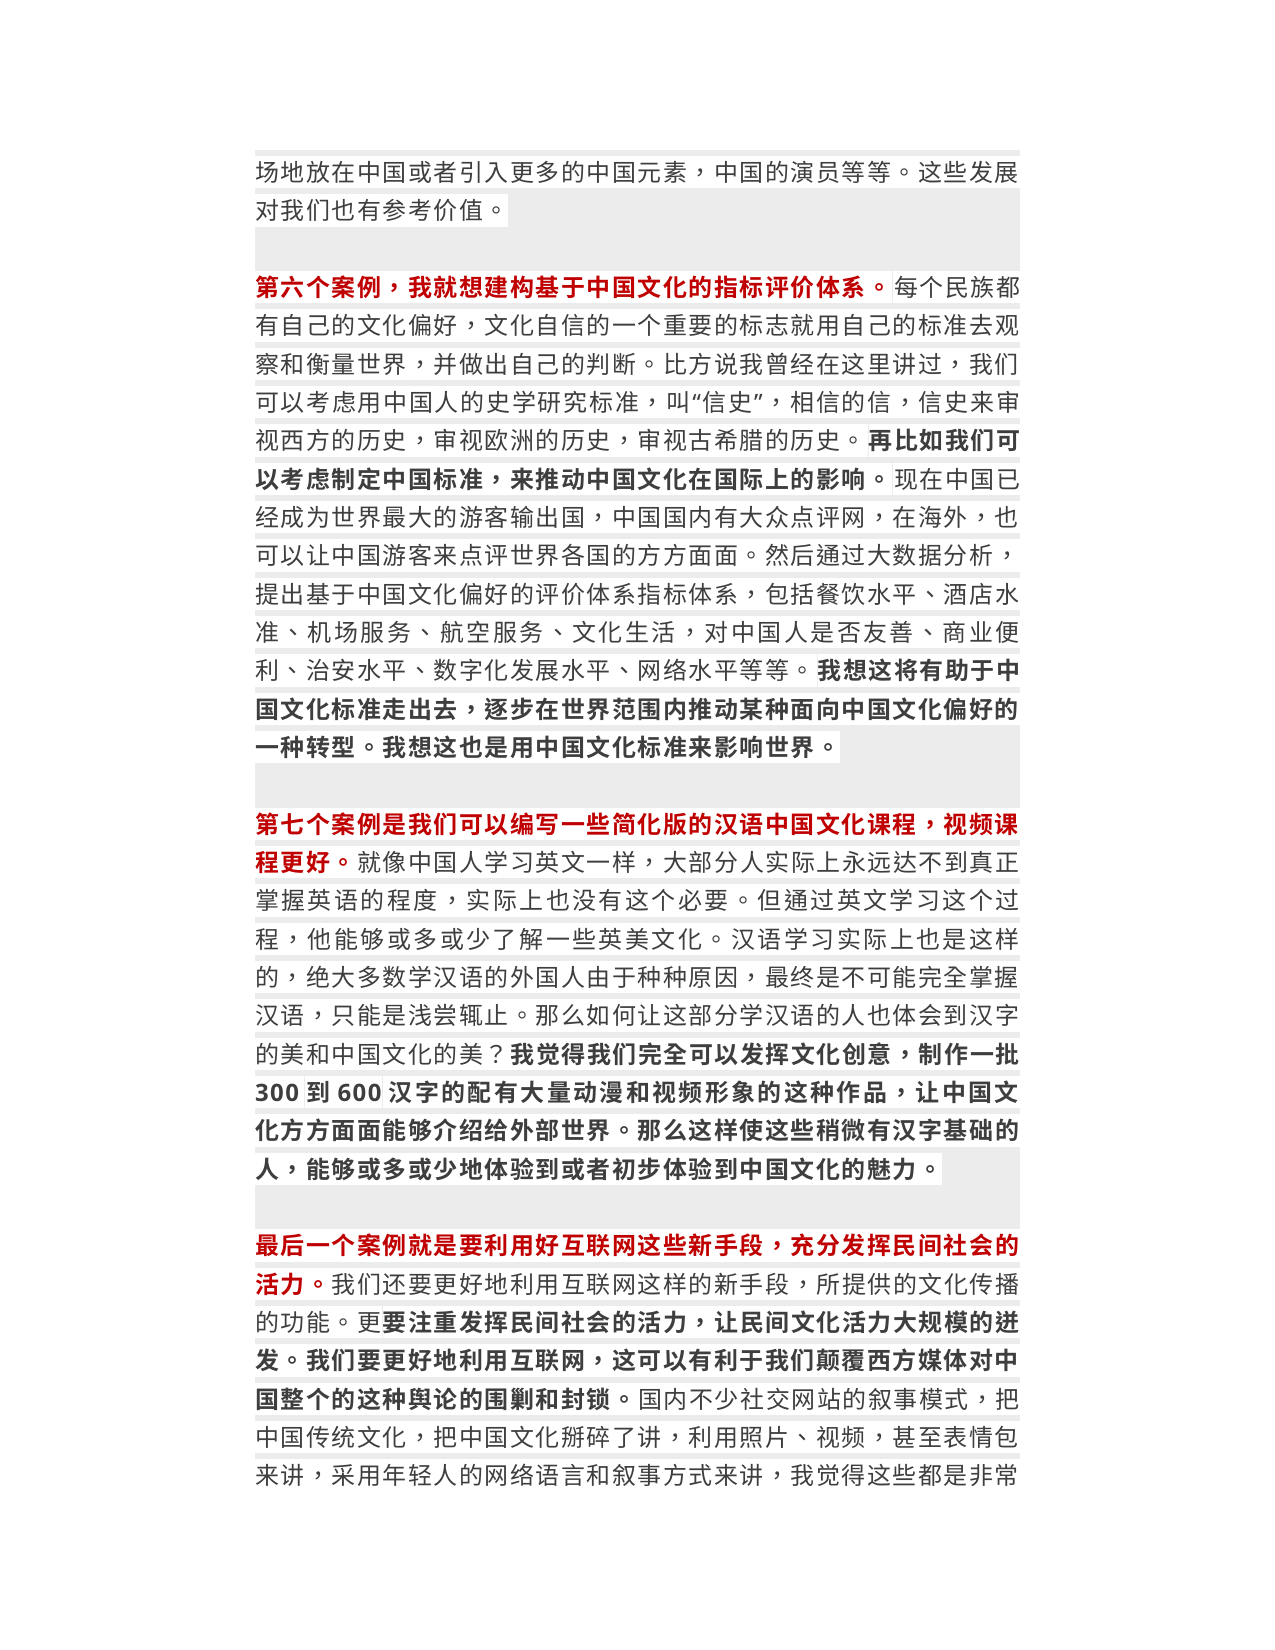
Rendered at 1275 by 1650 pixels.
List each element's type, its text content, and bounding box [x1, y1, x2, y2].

text 第六个案例，我就想建构基于中国文化的指标评价体系。每个民族都有自己的文化偏好，文化自信的一个重要的标志就用自己的标准去观察和衡量世界，并做出自己的判断。比方说我曾经在这里讲过，我们可以考虑用中国人的史学研究标准，叫“信史”，相信的信，信史来审视西方的历史，审视欧洲的历史，审视古希腊的历史。再比如我们可以考虑制定中国标准，来推动中国文化在国际上的影响。现在中国已经成为世界最大的游客输出国，中国国内有大众点评网，在海外，也可以让中国游客来点评世界各国的方方面面。然后通过大数据分析，提出基于中国文化偏好的评价体系指标体系，包括餐饮水平、酒店水准、机场服务、航空服务、文化生活，对中国人是否友善、商业便利、治安水平、数字化发展水平、网络水平等等。我想这将有助于中国文化标准走出去，逐步在世界范围内推动某种面向中国文化偏好的一种转型。我想这也是用中国文化标准来影响世界。 [255, 418, 1020, 501]
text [255, 1300, 1020, 1344]
